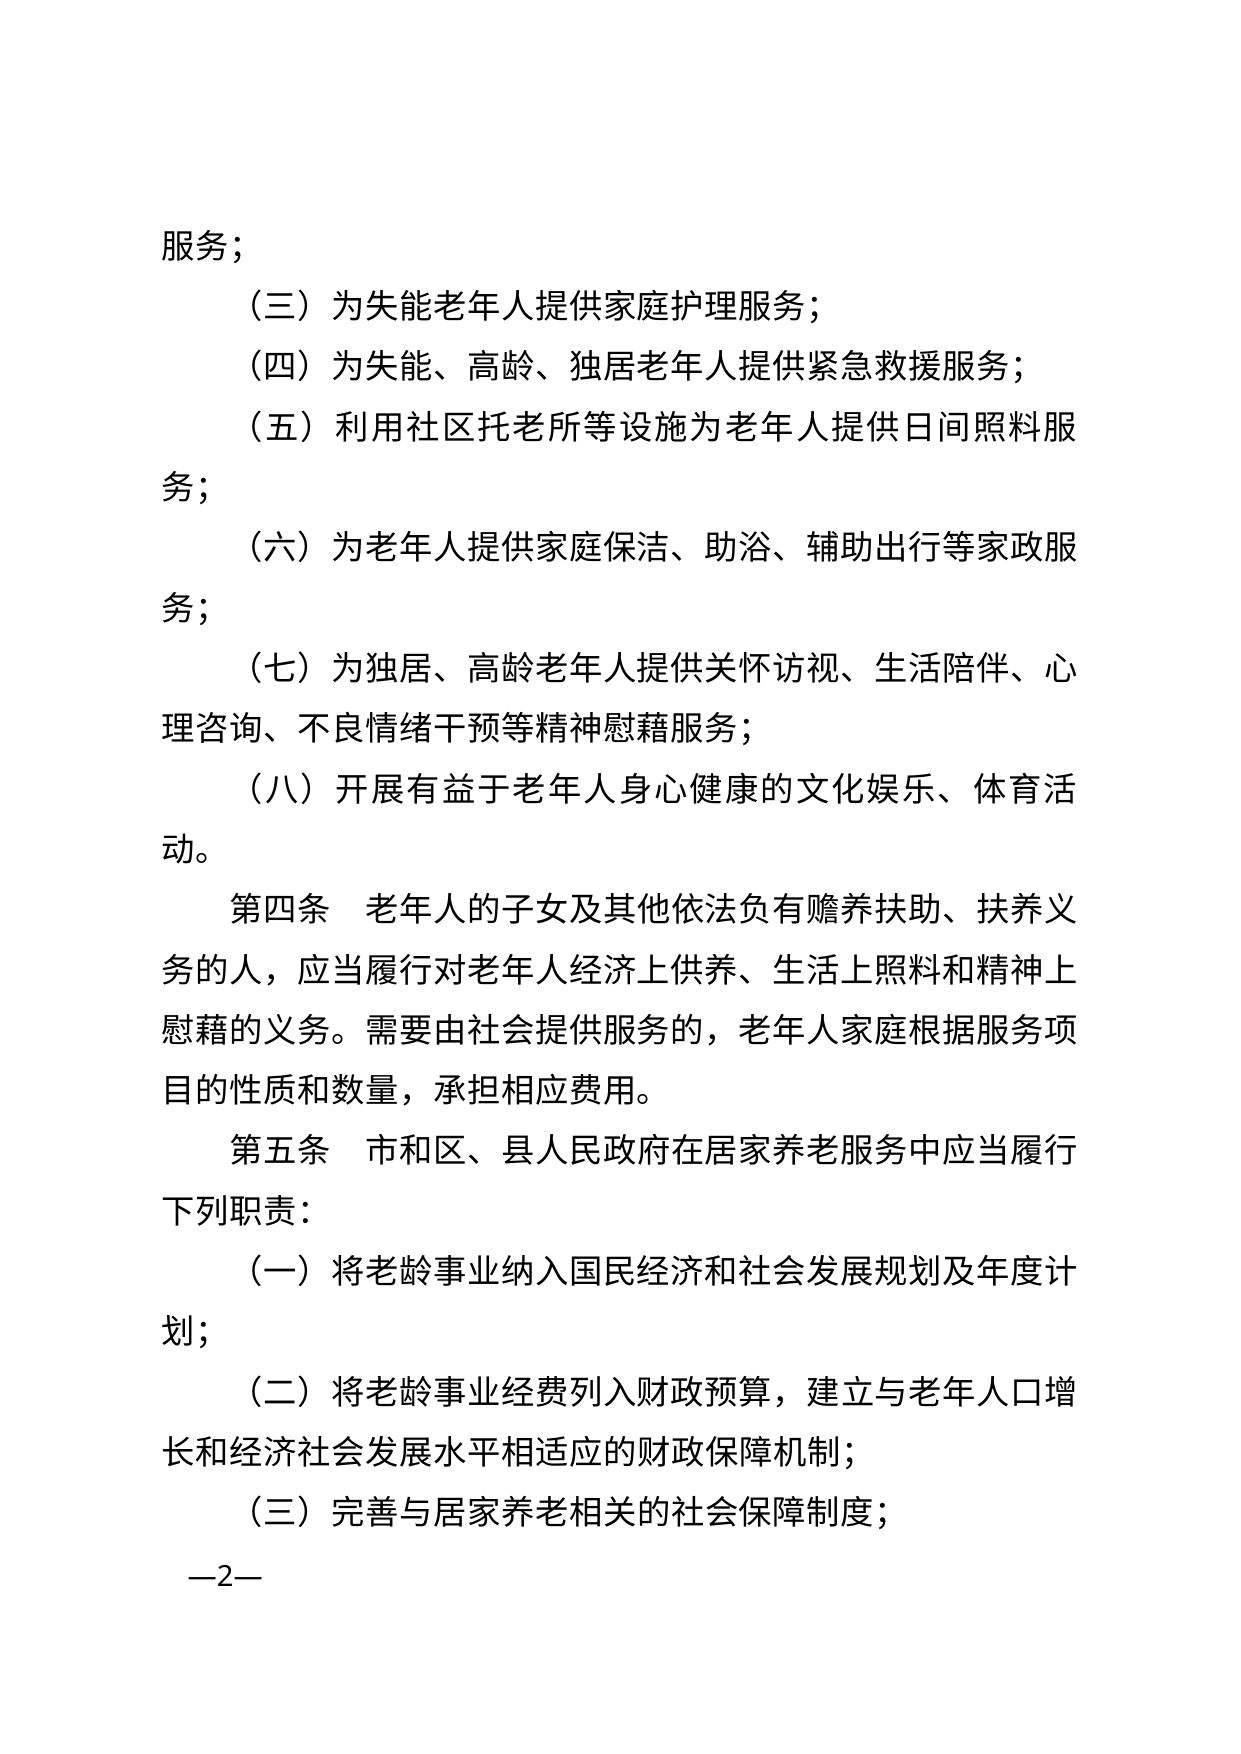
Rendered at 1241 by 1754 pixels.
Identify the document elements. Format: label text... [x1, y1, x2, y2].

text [162, 213, 1078, 274]
text （三）完善与居家养老相关的社会保障制度； [162, 1480, 1078, 1540]
text （三）为失能老年人提供家庭护理服务； [162, 274, 1078, 334]
text 第四条 老年人的子女及其他依法负有赡养扶助、扶养义务的人，应当履行对老年人经济上供养、生活上照料和精神上慰藉的义务。需要由社会提供服务的，老年人家庭根据服务项目的性质和数量，承担相应费用。 [162, 877, 1078, 1118]
text （二）将老龄事业经费列入财政预算，建立与老年人口增长和经济社会发展水平相适应的财政保障机制； [162, 1359, 1078, 1480]
text （八）开展有益于老年人身心健康的文化娱乐、体育活动。 [162, 756, 1078, 877]
text （一）将老龄事业纳入国民经济和社会发展规划及年度计划； [162, 1239, 1078, 1359]
text （四）为失能、高龄、独居老年人提供紧急救援服务； [162, 334, 1078, 394]
text （七）为独居、高龄老年人提供关怀访视、生活陪伴、心理咨询、不良情绪干预等精神慰藉服务； [162, 636, 1078, 756]
text （六）为老年人提供家庭保洁、助浴、辅助出行等家政服务； [162, 515, 1078, 636]
text （五）利用社区托老所等设施为老年人提供日间照料服务； [162, 394, 1078, 515]
text 第五条 市和区、县人民政府在居家养老服务中应当履行下列职责： [162, 1118, 1078, 1239]
